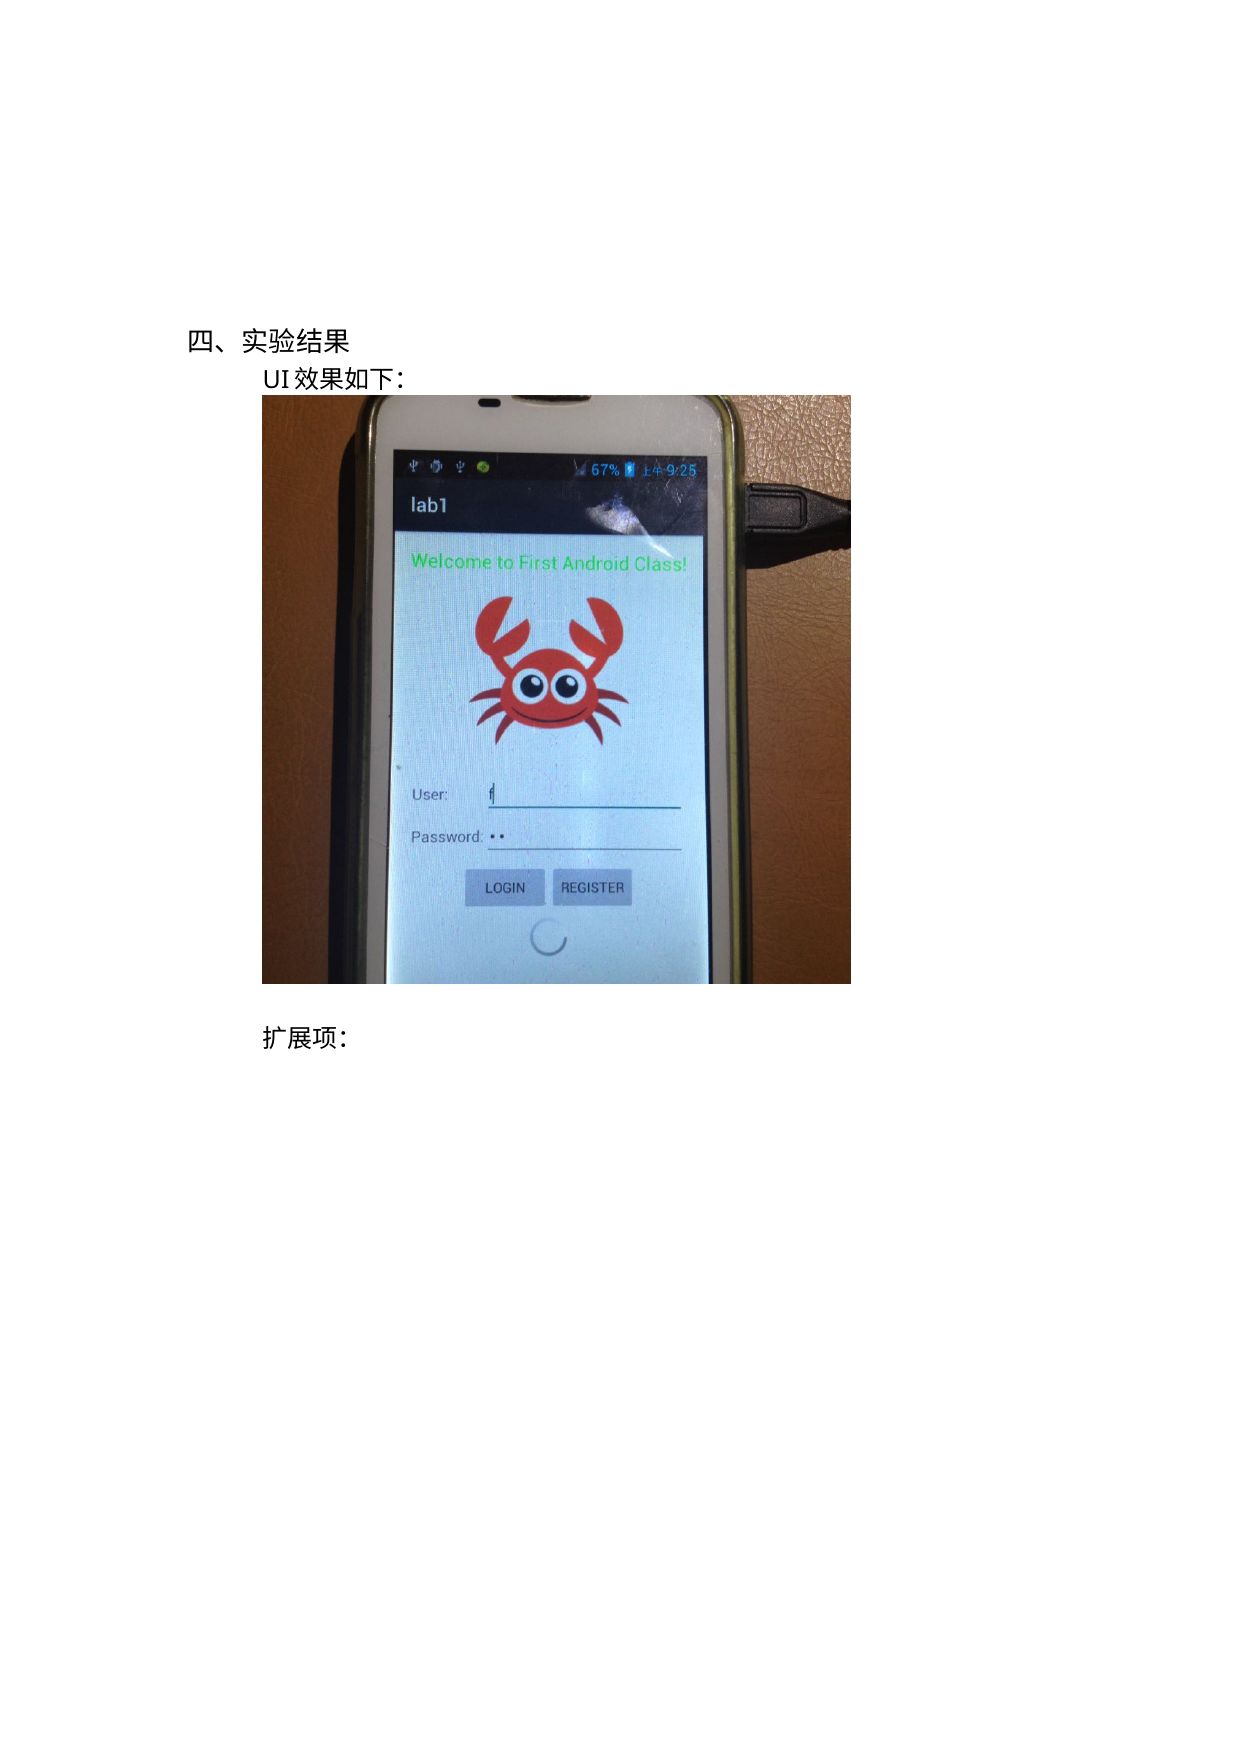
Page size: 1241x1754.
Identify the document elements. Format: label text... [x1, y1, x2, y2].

text UI效果如下： [187, 359, 1053, 396]
text 四、实验结果 [187, 320, 1053, 359]
text 扩展项： [187, 1018, 1053, 1054]
picture [262, 395, 851, 984]
